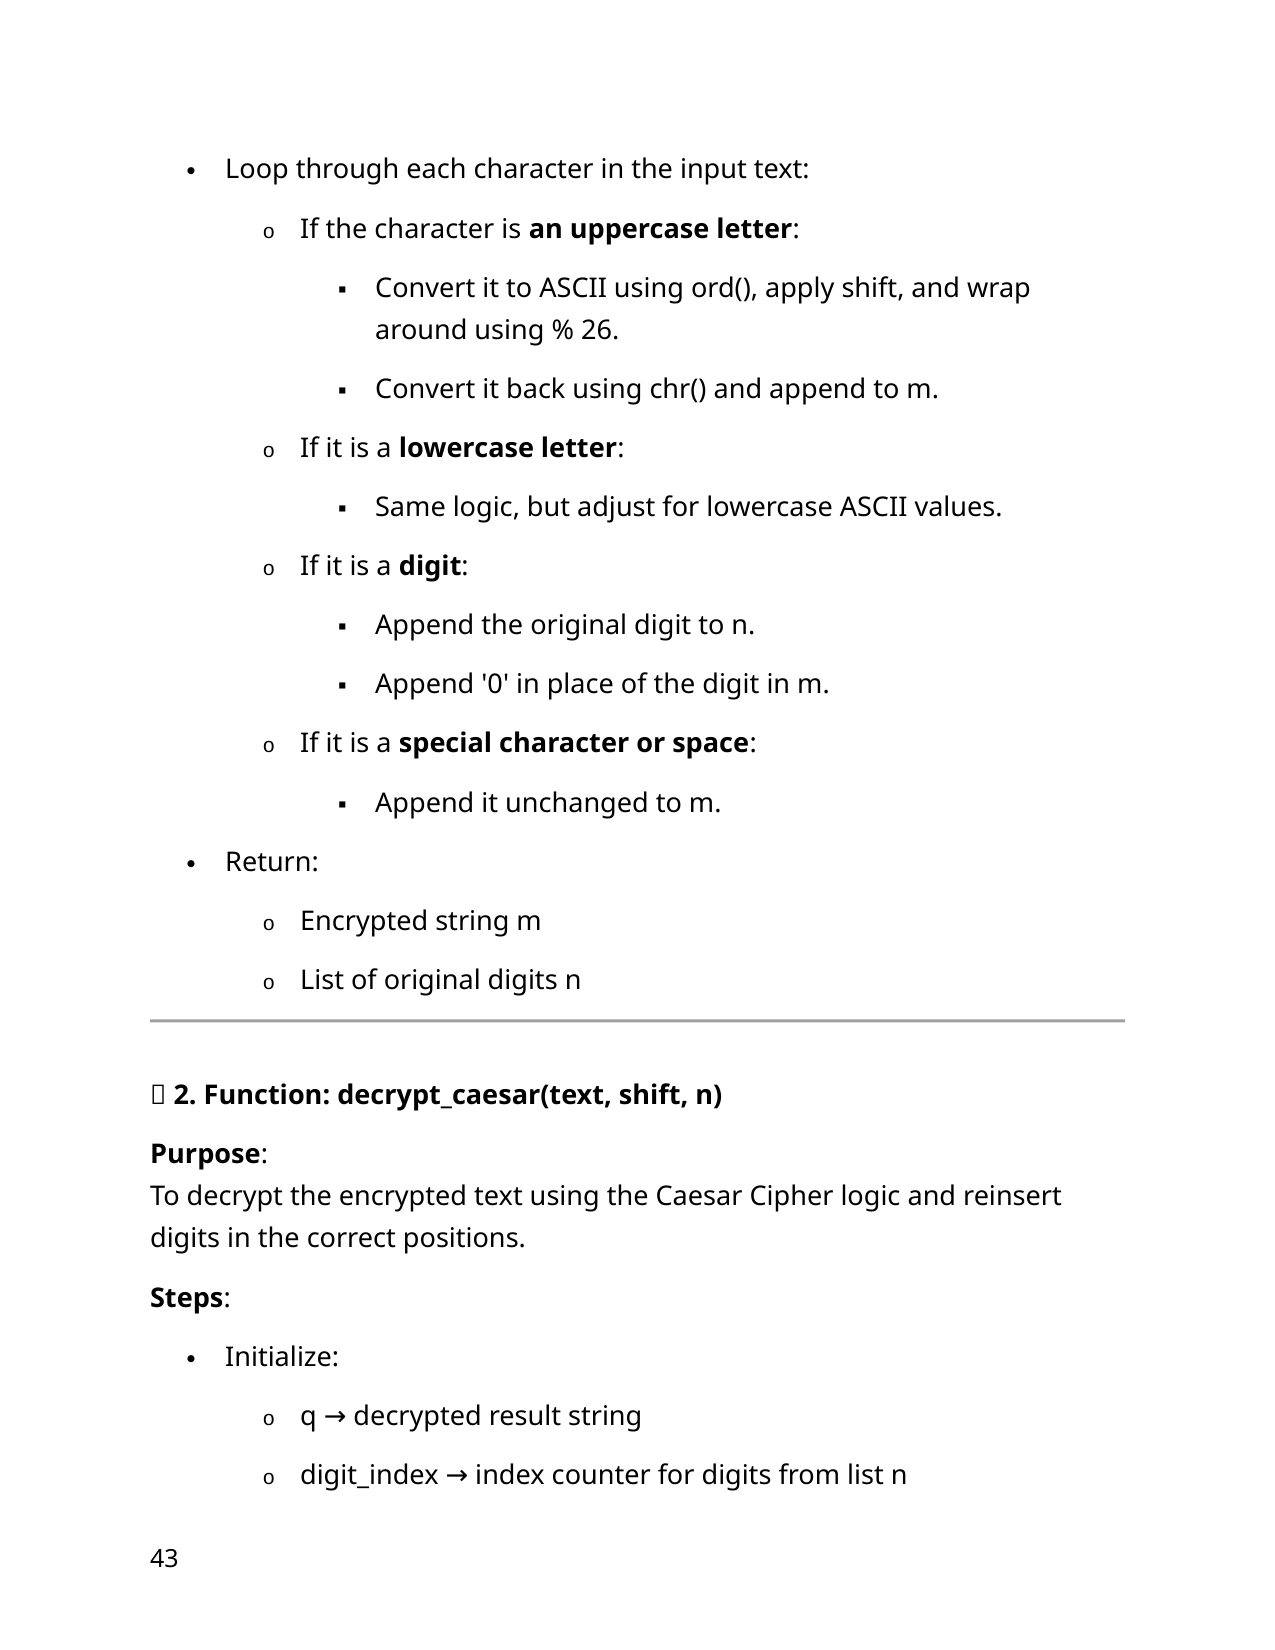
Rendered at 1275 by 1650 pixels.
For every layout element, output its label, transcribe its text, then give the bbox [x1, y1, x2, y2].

list If it is a digit: [262, 547, 1125, 584]
list If the character is an uppercase letter: [262, 209, 1125, 246]
list Append it unchanged to m. [337, 783, 1125, 820]
list Same logic, but adjust for lowercase ASCII values. [337, 488, 1125, 524]
list Convert it to ASCII using ord(), apply shift, and wrap around using % 26. [337, 268, 1125, 347]
list Return: [187, 842, 1125, 879]
text 🔹 2. Function: decrypt_caesar(text, shift, n) [150, 1075, 1125, 1112]
list If it is a lowercase letter: [262, 429, 1125, 466]
list Initialize: [187, 1337, 1125, 1374]
list Loop through each character in the input text: [187, 150, 1125, 187]
text Purpose: To decrypt the encrypted text using the Caesar Cipher logic and reinsert digits in the correct positions. [150, 1134, 1125, 1256]
list If it is a special character or space: [262, 724, 1125, 761]
list Convert it back using chr() and append to m. [337, 369, 1125, 406]
list Append '0' in place of the digit in m. [337, 665, 1125, 702]
list digit_index → index counter for digits from list n [262, 1455, 1125, 1492]
text Steps: [150, 1278, 1125, 1315]
list List of original digits n [262, 960, 1125, 997]
list q → decrypted result string [262, 1396, 1125, 1433]
list Append the original digit to n. [337, 606, 1125, 643]
list Encrypted string m [262, 901, 1125, 938]
